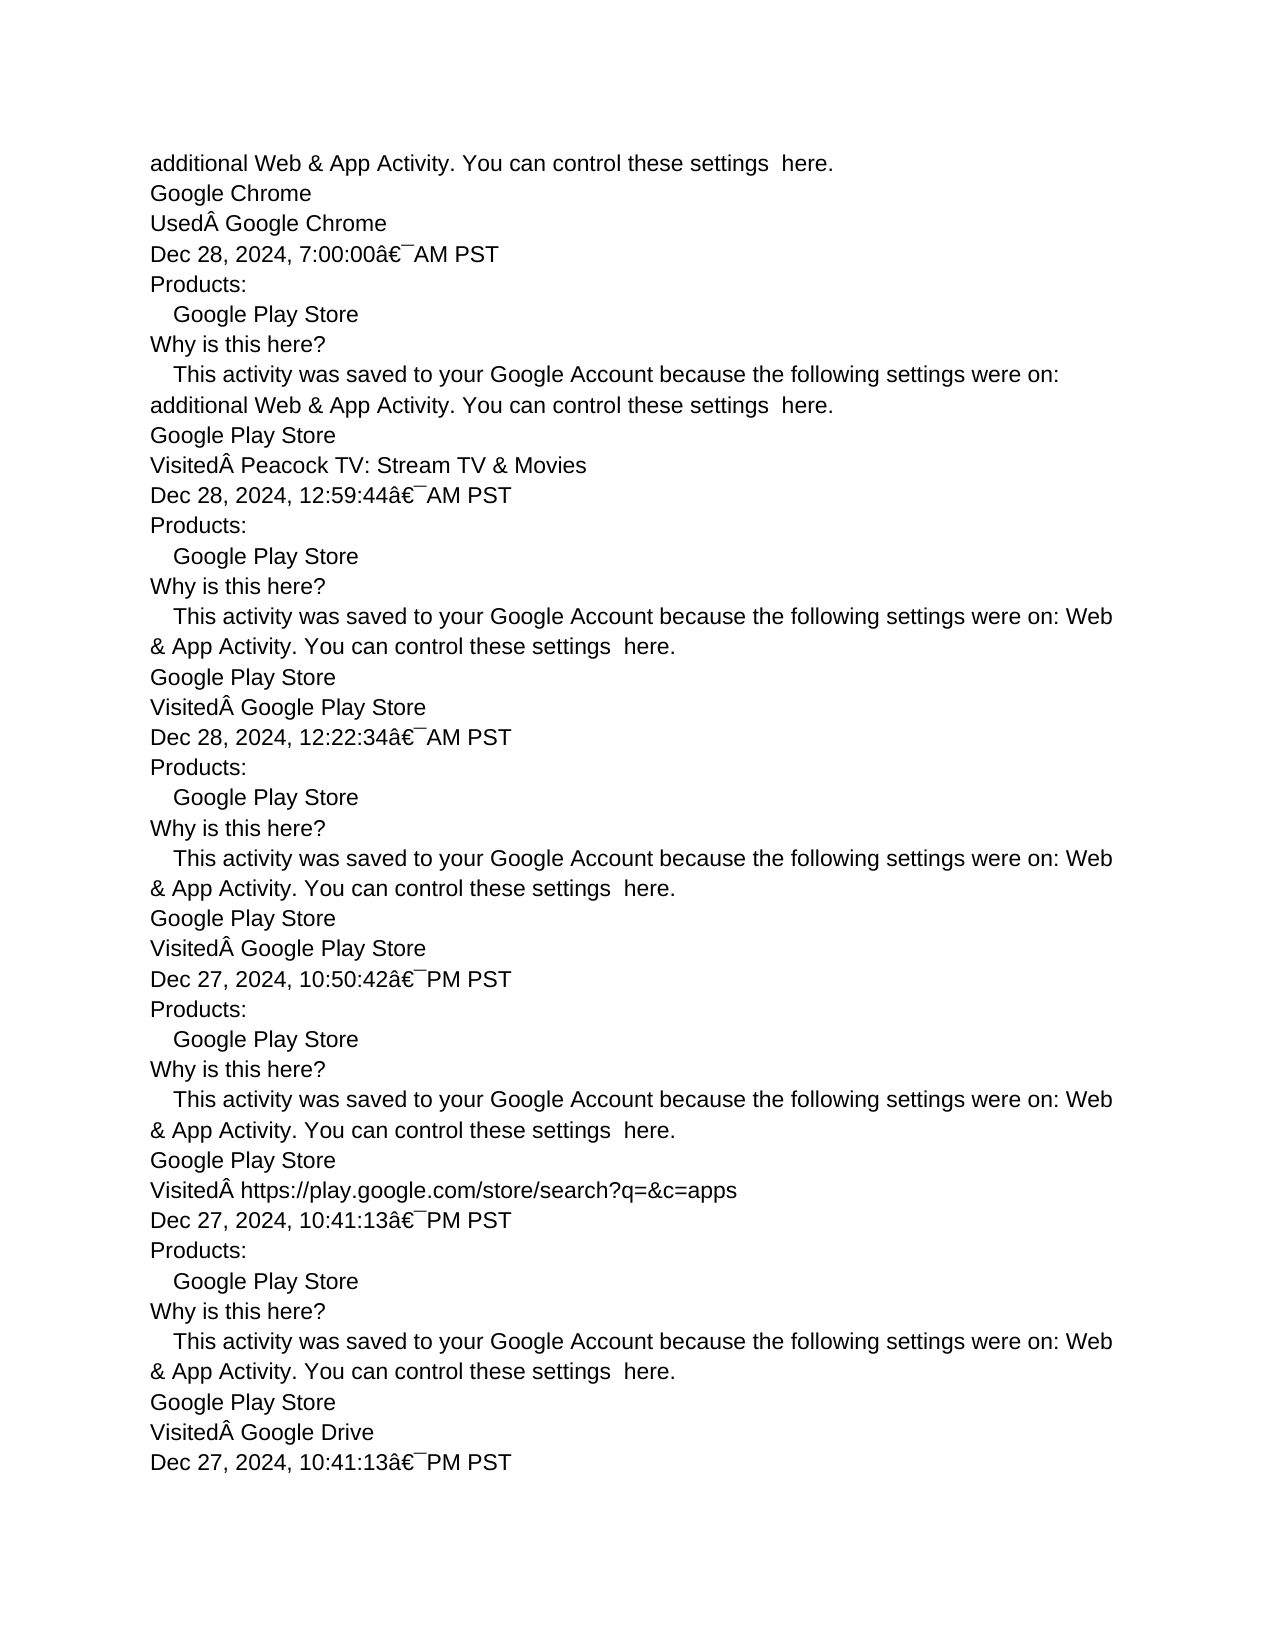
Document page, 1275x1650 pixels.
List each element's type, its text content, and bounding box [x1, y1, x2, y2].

text VisitedÂ Google Drive [150, 1419, 1125, 1445]
text Why is this here? [150, 573, 1125, 599]
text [150, 150, 1125, 176]
text VisitedÂ Peacock TV: Stream TV & Movies [150, 452, 1125, 478]
text Why is this here? [150, 1056, 1125, 1083]
text Google Chrome [150, 180, 1125, 207]
text VisitedÂ Google Play Store [150, 935, 1125, 962]
text Dec 27, 2024, 10:41:13â€¯PM PST [150, 1449, 1125, 1475]
text Google Play Store [150, 422, 1125, 448]
text Google Play Store [150, 1026, 1125, 1052]
text Dec 28, 2024, 7:00:00â€¯AM PST [150, 241, 1125, 267]
text Products: [150, 1237, 1125, 1264]
text Dec 28, 2024, 12:59:44â€¯AM PST [150, 482, 1125, 509]
text This activity was saved to your Google Account because the following settings were on: Web & App Activity. You can control these settings here. [150, 1086, 1125, 1143]
text Google Play Store [150, 1147, 1125, 1173]
text Google Play Store [150, 905, 1125, 932]
text Google Play Store [150, 543, 1125, 569]
text Products: [150, 512, 1125, 539]
text Google Play Store [150, 663, 1125, 690]
text Google Play Store [150, 301, 1125, 327]
text Products: [150, 754, 1125, 781]
text UsedÂ Google Chrome [150, 210, 1125, 237]
text Google Play Store [150, 1388, 1125, 1415]
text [150, 1328, 1125, 1385]
text Google Play Store [150, 784, 1125, 811]
text VisitedÂ Google Play Store [150, 694, 1125, 720]
text Why is this here? [150, 331, 1125, 358]
text VisitedÂ https://play.google.com/store/search?q=&c=apps [150, 1177, 1125, 1203]
text This activity was saved to your Google Account because the following settings were on: Web & App Activity. You can control these settings here. [150, 603, 1125, 660]
text Dec 28, 2024, 12:22:34â€¯AM PST [150, 724, 1125, 750]
text Products: [150, 271, 1125, 297]
text Dec 27, 2024, 10:50:42â€¯PM PST [150, 966, 1125, 992]
text Products: [150, 996, 1125, 1022]
text Why is this here? [150, 814, 1125, 841]
text Why is this here? [150, 1298, 1125, 1324]
text Dec 27, 2024, 10:41:13â€¯PM PST [150, 1207, 1125, 1234]
text This activity was saved to your Google Account because the following settings were on: Web & App Activity. You can control these settings here. [150, 845, 1125, 901]
text Google Play Store [150, 1268, 1125, 1294]
